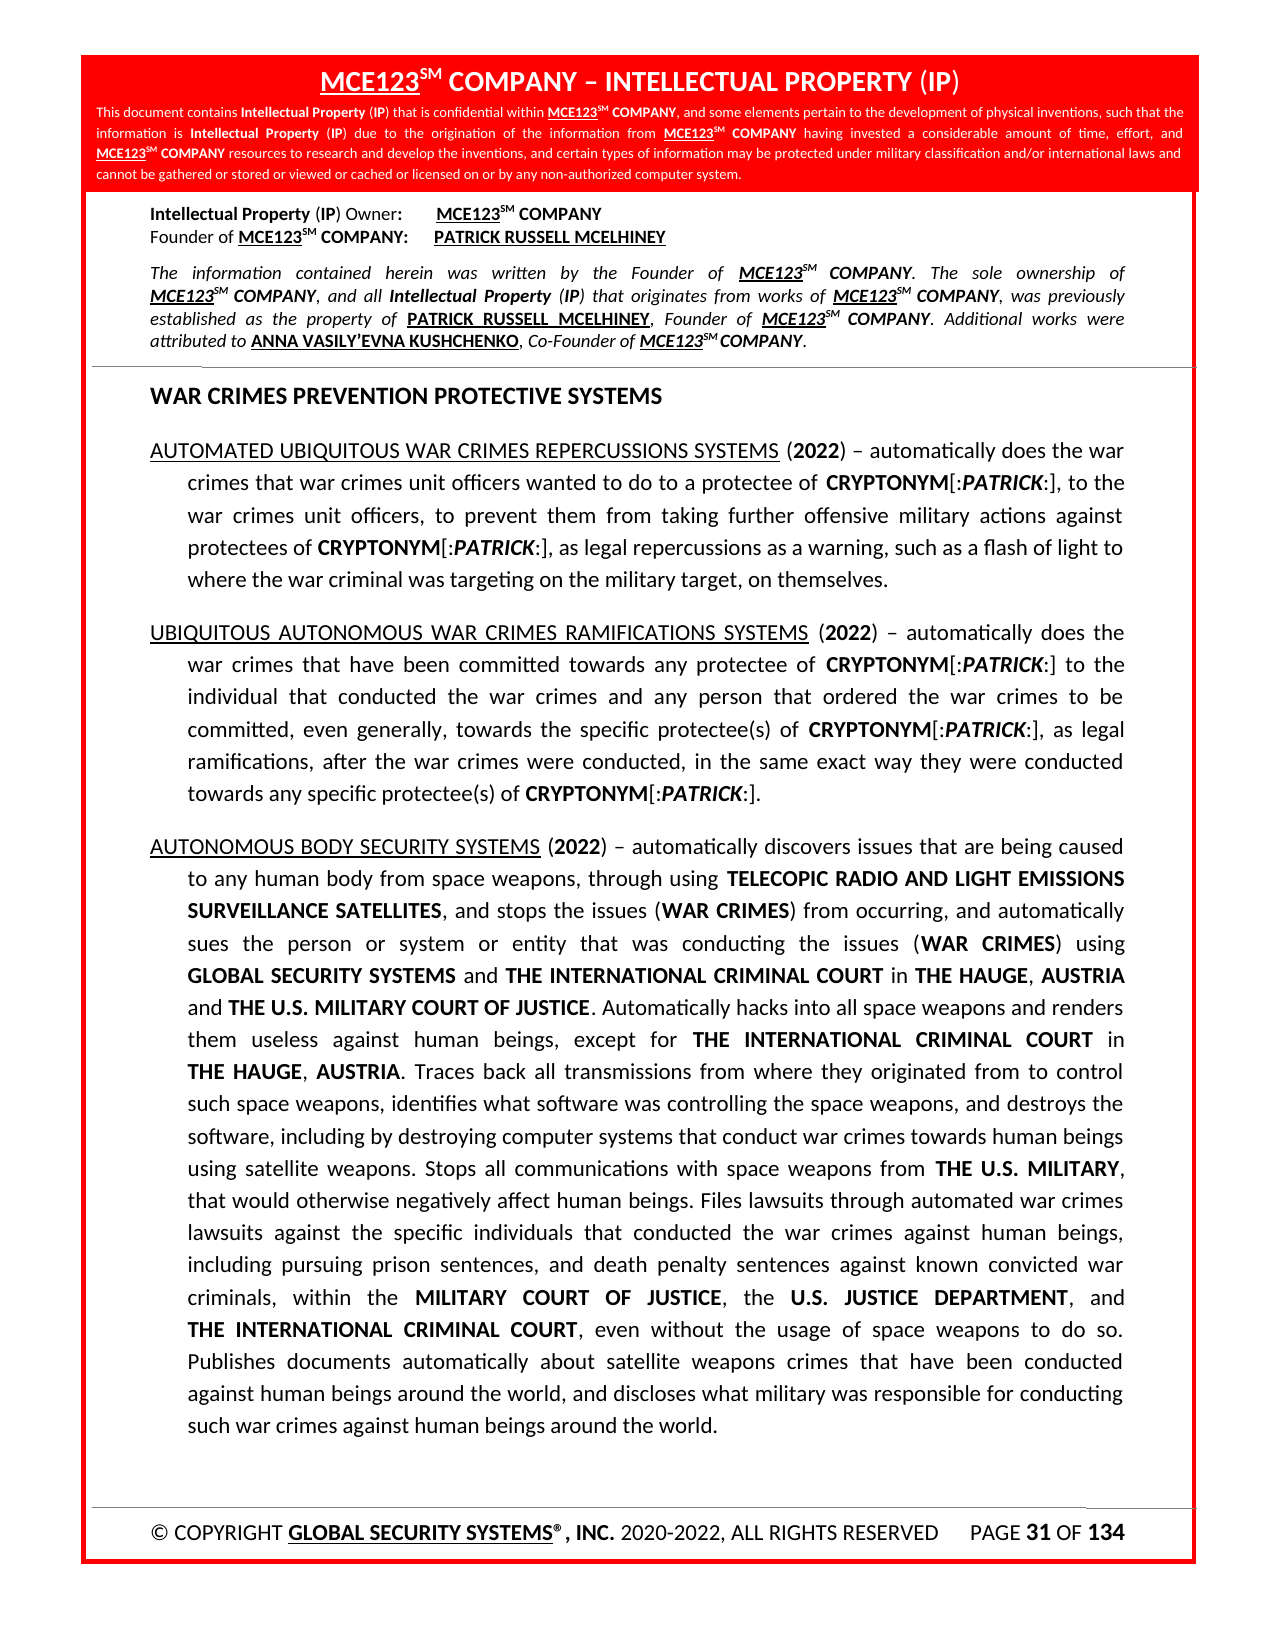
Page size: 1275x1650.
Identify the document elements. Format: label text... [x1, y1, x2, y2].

text WAR CRIMES PREVENTION PROTECTIVE SYSTEMS [150, 381, 1125, 411]
text UBIQUITOUS AUTONOMOUS WAR CRIMES RAMIFICATIONS SYSTEMS (2022) – automatically does the war crimes that have been committed towards any protectee of CRYPTONYM[:PATRICK:] to the individual that conducted the war crimes and any person that ordered the war crimes to be committed, even generally, towards the specific protectee(s) of CRYPTONYM[:PATRICK:], as legal ramifications, after the war crimes were conducted, in the same exact way they were conducted towards any specific protectee(s) of CRYPTONYM[:PATRICK:]. [150, 618, 1125, 807]
text AUTOMATED UBIQUITOUS WAR CRIMES REPERCUSSIONS SYSTEMS (2022) – automatically does the war crimes that war crimes unit officers wanted to do to a protectee of CRYPTONYM[:PATRICK:], to the war crimes unit officers, to prevent them from taking further offensive military actions against protectees of CRYPTONYM[:PATRICK:], as legal repercussions as a warning, such as a flash of light to where the war criminal was targeting on the military target, on themselves. [150, 436, 1125, 593]
text AUTONOMOUS BODY SECURITY SYSTEMS (2022) – automatically discovers issues that are being caused to any human body from space weapons, through using TELECOPIC RADIO AND LIGHT EMISSIONS SURVEILLANCE SATELLITES, and stops the issues (WAR CRIMES) from occurring, and automatically sues the person or system or entity that was conducting the issues (WAR CRIMES) using GLOBAL SECURITY SYSTEMS and THE INTERNATIONAL CRIMINAL COURT in THE HAUGE, AUSTRIA and THE U.S. MILITARY COURT OF JUSTICE. Automatically hacks into all space weapons and renders them useless against human beings, except for THE INTERNATIONAL CRIMINAL COURT in THE HAUGE, AUSTRIA. Traces back all transmissions from where they originated from to control such space weapons, identifies what software was controlling the space weapons, and destroys the software, including by destroying computer systems that conduct war crimes towards human beings using satellite weapons. Stops all communications with space weapons from THE U.S. MILITARY, that would otherwise negatively affect human beings. Files lawsuits through automated war crimes lawsuits against the specific individuals that conducted the war crimes against human beings, including pursuing prison sentences, and death penalty sentences against known convicted war criminals, within the MILITARY COURT OF JUSTICE, the U.S. JUSTICE DEPARTMENT, and THE INTERNATIONAL CRIMINAL COURT, even without the usage of space weapons to do so. Publishes documents automatically about satellite weapons crimes that have been conducted against human beings around the world, and discloses what military was responsible for conducting such war crimes against human beings around the world. [150, 832, 1125, 1439]
